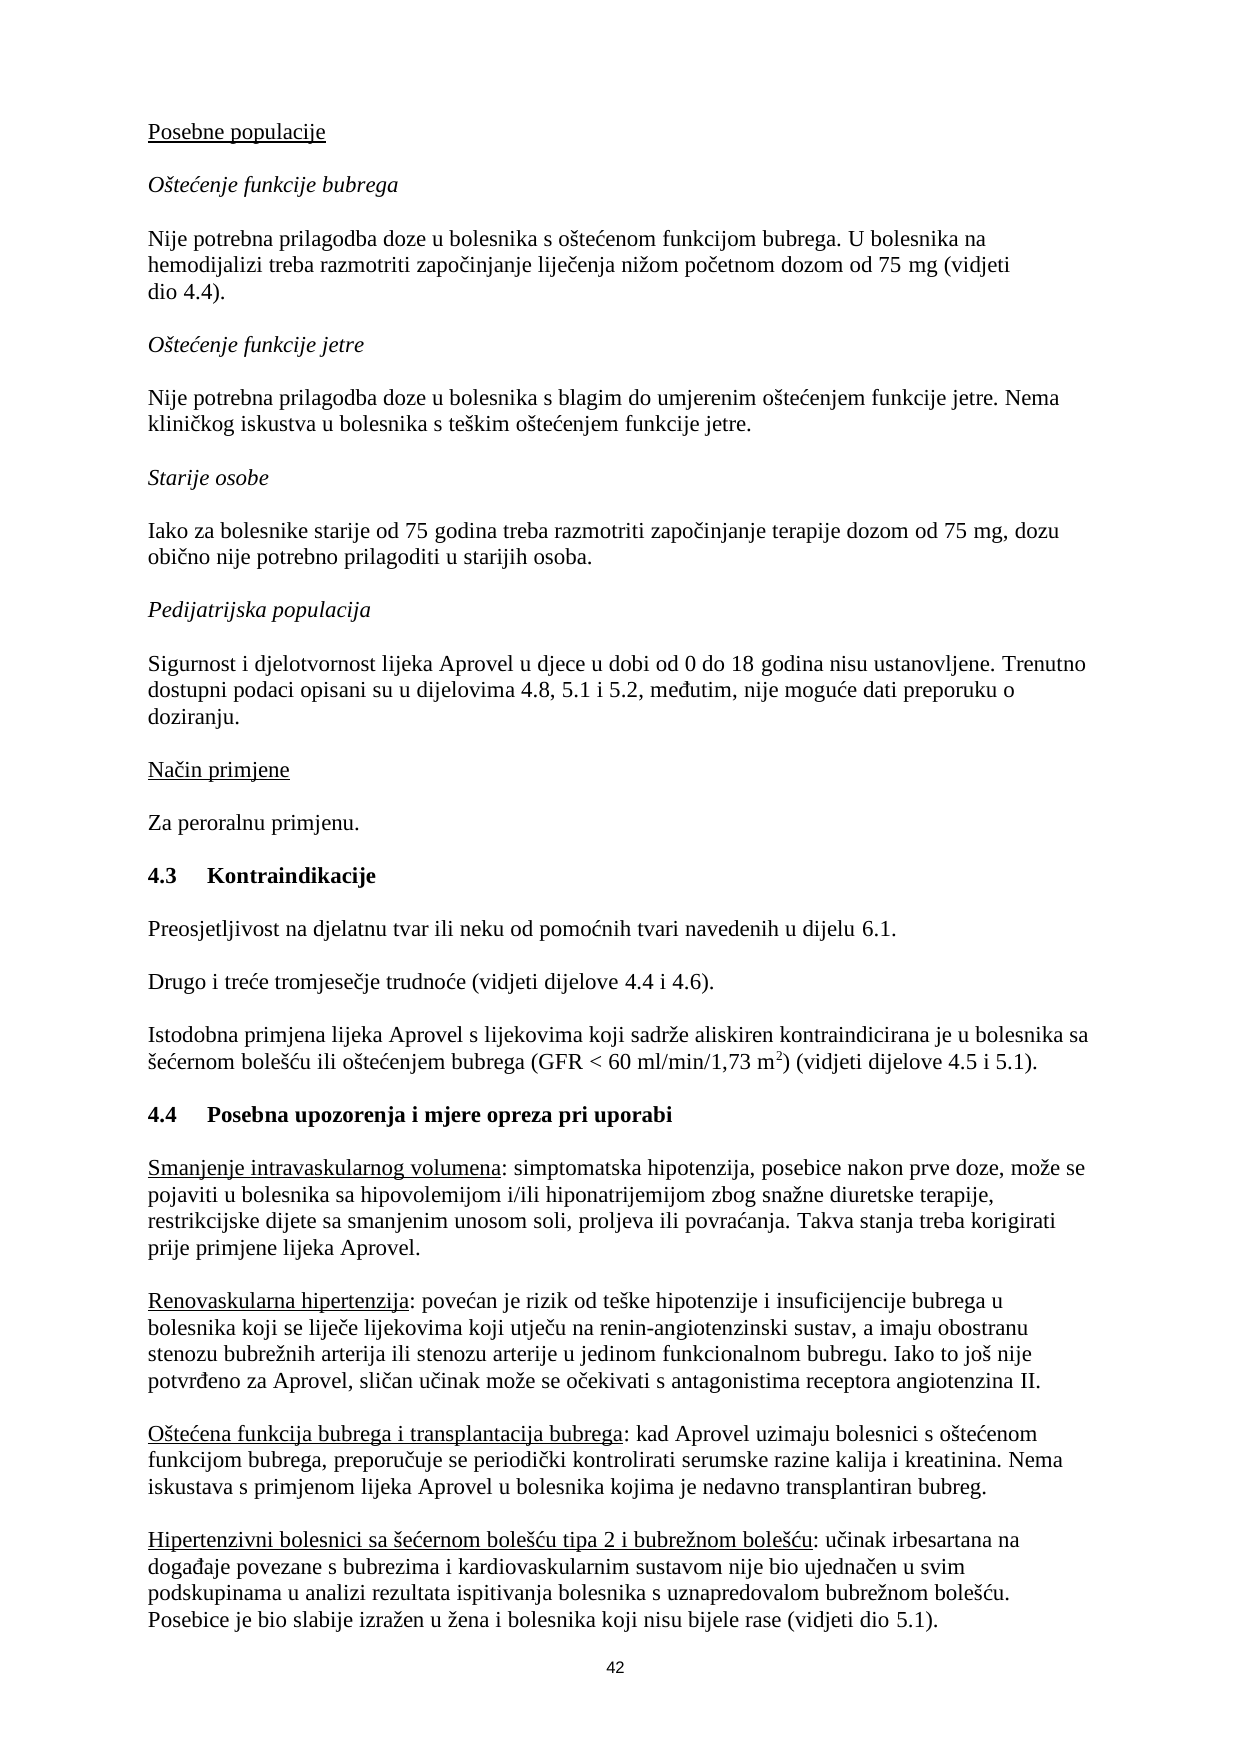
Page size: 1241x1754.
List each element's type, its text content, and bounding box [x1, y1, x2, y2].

text Način primjene [148, 756, 1092, 782]
text Hipertenzivni bolesnici sa šećernom bolešću tipa 2 i bubrežnom bolešću: učinak irbesartana na događaje povezane s bubrezima i kardiovaskularnim sustavom nije bio ujednačen u svim podskupinama u analizi rezultata ispitivanja bolesnika s uznapredovalom bubrežnom bolešću. Posebice je bio slabije izražen u žena i bolesnika koji nisu bijele rase (vidjeti dio 5.1). [148, 1526, 1092, 1632]
text Preosjetljivost na djelatnu tvar ili neku od pomoćnih tvari navedenih u dijelu 6.1. [148, 915, 1092, 942]
text Pedijatrijska populacija [148, 596, 1092, 623]
text Nije potrebna prilagodba doze u bolesnika s oštećenom funkcijom bubrega. U bolesnika na hemodijalizi treba razmotriti započinjanje liječenja nižom početnom dozom od 75 mg (vidjeti dio 4.4). [148, 224, 1092, 304]
text Renovaskularna hipertenzija: povećan je rizik od teške hipotenzije i insuficijencije bubrega u bolesnika koji se liječe lijekovima koji utječu na renin-angiotenzinski sustav, a imaju obostranu stenozu bubrežnih arterija ili stenozu arterije u jedinom funkcionalnom bubregu. Iako to još nije potvrđeno za Aprovel, sličan učinak može se očekivati s antagonistima receptora angiotenzina II. [148, 1287, 1092, 1393]
text Istodobna primjena lijeka Aprovel s lijekovima koji sadrže aliskiren kontraindicirana je u bolesnika sa šećernom bolešću ili oštećenjem bubrega (GFR < 60 ml/min/1,73 m2) (vidjeti dijelove 4.5 i 5.1). [148, 1021, 1092, 1074]
text Oštećena funkcija bubrega i transplantacija bubrega: kad Aprovel uzimaju bolesnici s oštećenom funkcijom bubrega, preporučuje se periodički kontrolirati serumske razine kalija i kreatinina. Nema iskustava s primjenom lijeka Aprovel u bolesnika kojima je nedavno transplantiran bubreg. [148, 1420, 1092, 1499]
text 4.3 Kontraindikacije [148, 862, 1092, 888]
text Iako za bolesnike starije od 75 godina treba razmotriti započinjanje terapije dozom od 75 mg, dozu obično nije potrebno prilagoditi u starijih osoba. [148, 517, 1092, 570]
text 4.4 Posebna upozorenja i mjere opreza pri uporabi [148, 1101, 1092, 1127]
text Smanjenje intravaskularnog volumena: simptomatska hipotenzija, posebice nakon prve doze, može se pojaviti u bolesnika sa hipovolemijom i/ili hiponatrijemijom zbog snažne diuretske terapije, restrikcijske dijete sa smanjenim unosom soli, proljeva ili povraćanja. Takva stanja treba korigirati prije primjene lijeka Aprovel. [148, 1154, 1092, 1260]
text Posebne populacije [148, 118, 1092, 145]
text Starije osobe [148, 463, 1092, 490]
text Drugo i treće tromjesečje trudnoće (vidjeti dijelove 4.4 i 4.6). [148, 968, 1092, 995]
text Nije potrebna prilagodba doze u bolesnika s blagim do umjerenim oštećenjem funkcije jetre. Nema kliničkog iskustva u bolesnika s teškim oštećenjem funkcije jetre. [148, 384, 1092, 437]
text Sigurnost i djelotvornost lijeka Aprovel u djece u dobi od 0 do 18 godina nisu ustanovljene. Trenutno dostupni podaci opisani su u dijelovima 4.8, 5.1 i 5.2, međutim, nije moguće dati preporuku o doziranju. [148, 649, 1092, 729]
text Oštećenje funkcije bubrega [148, 171, 1092, 198]
text Za peroralnu primjenu. [148, 809, 1092, 835]
text Oštećenje funkcije jetre [148, 331, 1092, 357]
